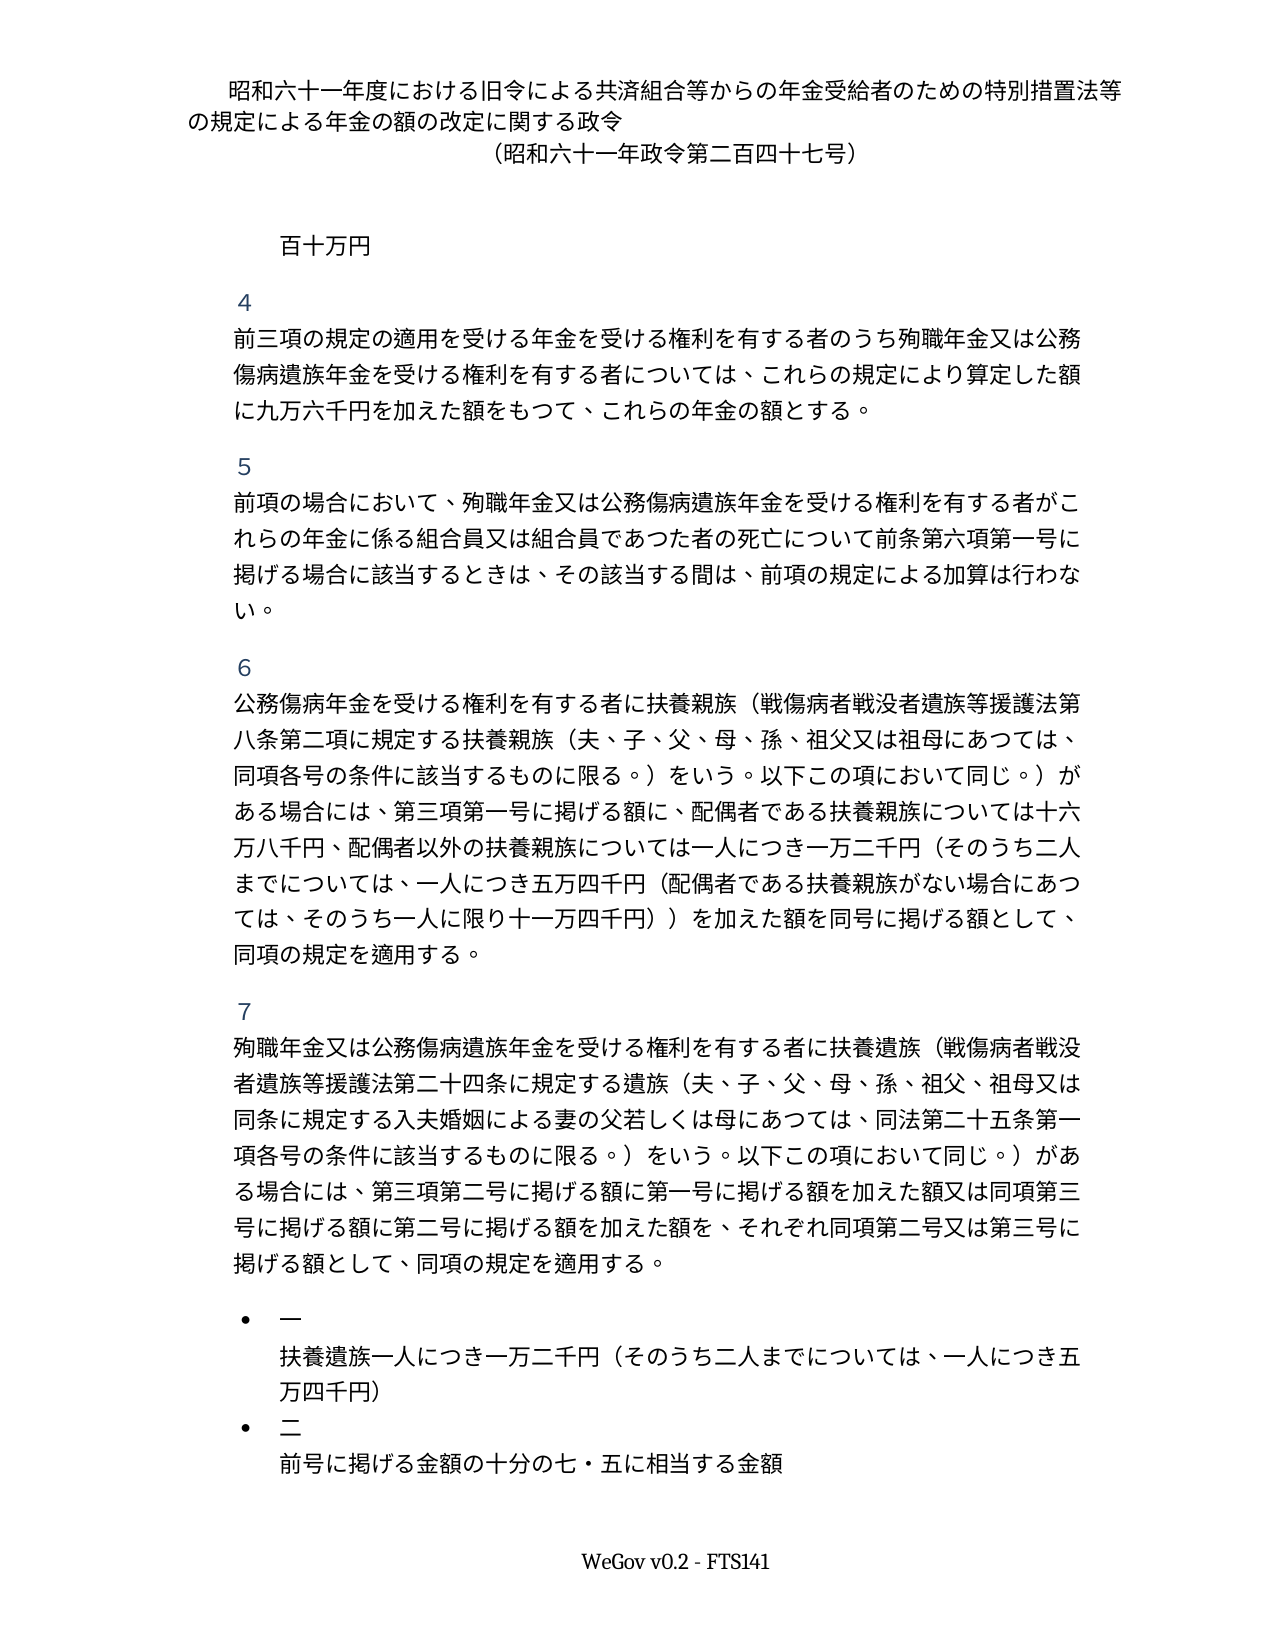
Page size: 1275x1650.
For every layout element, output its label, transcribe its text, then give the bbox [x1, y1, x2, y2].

subtitle ５ [233, 451, 1087, 483]
text 公務傷病年金を受ける権利を有する者に扶養親族（戦傷病者戦没者遺族等援護法第八条第二項に規定する扶養親族（夫、子、父、母、孫、祖父又は祖母にあつては、同項各号の条件に該当するものに限る。）をいう。以下この項において同じ。）がある場合には、第三項第一号に掲げる額に、配偶者である扶養親族については十六万八千円、配偶者以外の扶養親族については一人につき一万二千円（そのうち二人までについては、一人につき五万四千円（配偶者である扶養親族がない場合にあつては、そのうち一人に限り十一万四千円））を加えた額を同号に掲げる額として、同項の規定を適用する。 [233, 688, 1087, 971]
subtitle ６ [233, 652, 1087, 683]
text 殉職年金又は公務傷病遺族年金を受ける権利を有する者に扶養遺族（戦傷病者戦没者遺族等援護法第二十四条に規定する遺族（夫、子、父、母、孫、祖父、祖母又は同条に規定する入夫婚姻による妻の父若しくは母にあつては、同法第二十五条第一項各号の条件に該当するものに限る。）をいう。以下この項において同じ。）がある場合には、第三項第二号に掲げる額に第一号に掲げる額を加えた額又は同項第三号に掲げる額に第二号に掲げる額を加えた額を、それぞれ同項第二号又は第三号に掲げる額として、同項の規定を適用する。 [233, 1032, 1087, 1279]
subtitle ７ [233, 996, 1087, 1027]
list 三 公務傷病遺族年金 百十万円 [242, 169, 1087, 261]
text 前三項の規定の適用を受ける年金を受ける権利を有する者のうち殉職年金又は公務傷病遺族年金を受ける権利を有する者については、これらの規定により算定した額に九万六千円を加えた額をもつて、これらの年金の額とする。 [233, 323, 1087, 426]
text 前項の場合において、殉職年金又は公務傷病遺族年金を受ける権利を有する者がこれらの年金に係る組合員又は組合員であつた者の死亡について前条第六項第一号に掲げる場合に該当するときは、その該当する間は、前項の規定による加算は行わない。 [233, 487, 1087, 626]
list 一 扶養遺族一人につき一万二千円（そのうち二人までについては、一人につき五万四千円） [242, 1304, 1087, 1408]
subtitle ４ [233, 287, 1087, 318]
list 二 前号に掲げる金額の十分の七・五に相当する金額 [242, 1412, 1087, 1479]
